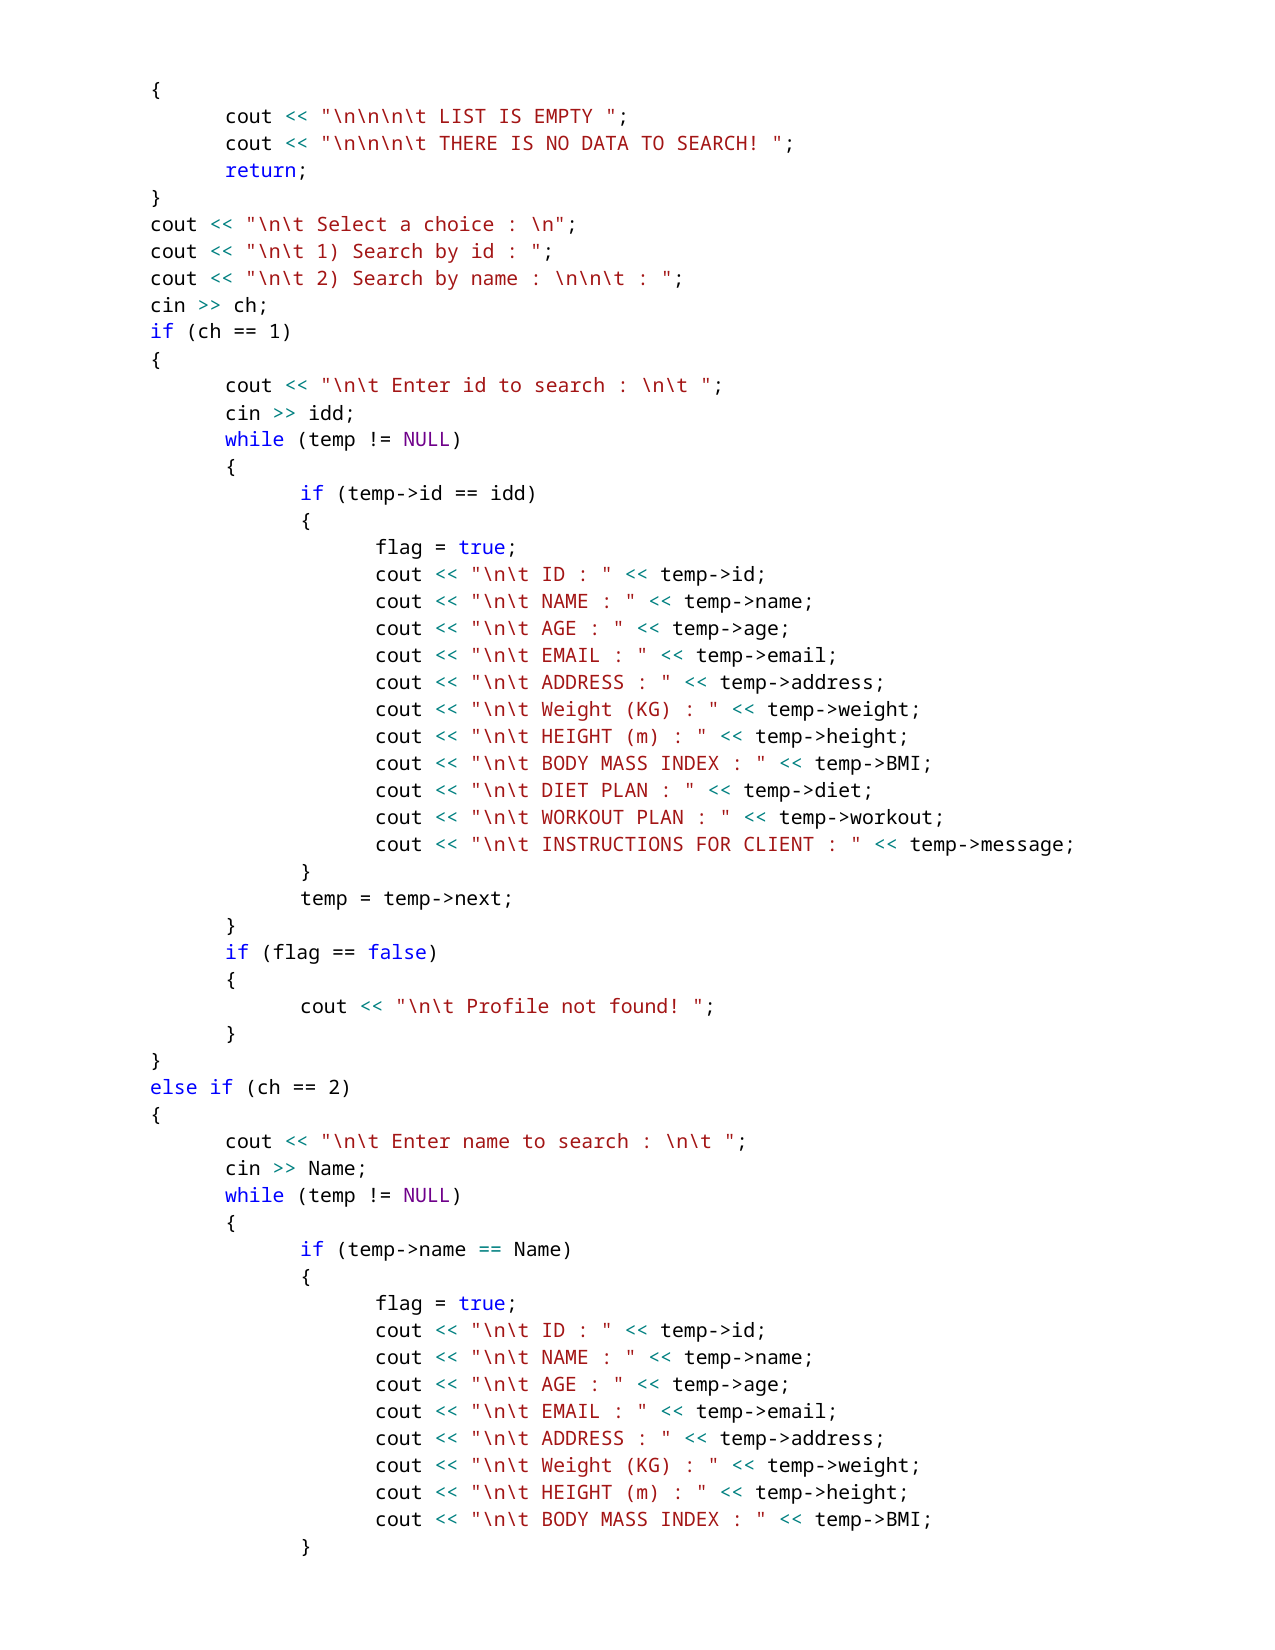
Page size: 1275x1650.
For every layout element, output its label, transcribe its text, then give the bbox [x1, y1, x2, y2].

text cout << "\n\t INSTRUCTIONS FOR CLIENT : " << temp->message; [75, 830, 1200, 857]
text if (temp->id == idd) [75, 480, 1200, 507]
text return; [75, 156, 1200, 183]
text { [75, 75, 1200, 102]
text if (ch == 1) [75, 318, 1200, 345]
text cin >> Name; [75, 1154, 1200, 1181]
text cout << "\n\t HEIGHT (m) : " << temp->height; [75, 722, 1200, 749]
text cout << "\n\t AGE : " << temp->age; [75, 614, 1200, 642]
text { [75, 965, 1200, 992]
text cout << "\n\t Weight (KG) : " << temp->weight; [75, 1451, 1200, 1478]
text cout << "\n\t EMAIL : " << temp->email; [75, 642, 1200, 668]
text cout << "\n\t BODY MASS INDEX : " << temp->BMI; [75, 1505, 1200, 1532]
text } [75, 1019, 1200, 1046]
text if (temp->name == Name) [75, 1235, 1200, 1262]
text cout << "\n\t NAME : " << temp->name; [75, 1343, 1200, 1370]
text flag = true; [75, 534, 1200, 561]
text cout << "\n\t HEIGHT (m) : " << temp->height; [75, 1478, 1200, 1505]
text cout << "\n\t Weight (KG) : " << temp->weight; [75, 696, 1200, 722]
text if (flag == false) [75, 938, 1200, 965]
text cout << "\n\t 2) Search by name : \n\n\t : "; [75, 264, 1200, 291]
text { [75, 1262, 1200, 1289]
text while (temp != NULL) [75, 426, 1200, 453]
text cout << "\n\t Enter id to search : \n\t "; [75, 372, 1200, 399]
text cout << "\n\t EMAIL : " << temp->email; [75, 1397, 1200, 1424]
text while (temp != NULL) [75, 1181, 1200, 1208]
text } [75, 857, 1200, 884]
text { [75, 453, 1200, 480]
text cout << "\n\t DIET PLAN : " << temp->diet; [75, 776, 1200, 803]
text { [75, 507, 1200, 534]
text cout << "\n\t Select a choice : \n"; [75, 210, 1200, 237]
text cout << "\n\t ADDRESS : " << temp->address; [75, 668, 1200, 696]
text cout << "\n\t WORKOUT PLAN : " << temp->workout; [75, 803, 1200, 830]
text } [75, 911, 1200, 938]
text { [75, 1208, 1200, 1235]
text } [75, 183, 1200, 210]
text cin >> ch; [75, 291, 1200, 318]
text cout << "\n\t 1) Search by id : "; [75, 237, 1200, 264]
text cout << "\n\t AGE : " << temp->age; [75, 1370, 1200, 1397]
text cout << "\n\t ADDRESS : " << temp->address; [75, 1424, 1200, 1451]
text { [75, 1100, 1200, 1127]
text cin >> idd; [75, 399, 1200, 426]
text flag = true; [75, 1289, 1200, 1316]
text cout << "\n\t ID : " << temp->id; [75, 1316, 1200, 1343]
text cout << "\n\n\n\t LIST IS EMPTY "; [75, 102, 1200, 129]
text temp = temp->next; [75, 884, 1200, 911]
text cout << "\n\t ID : " << temp->id; [75, 561, 1200, 588]
text } [75, 1532, 1200, 1559]
text cout << "\n\t Profile not found! "; [75, 992, 1200, 1019]
text } [75, 1046, 1200, 1073]
text cout << "\n\t BODY MASS INDEX : " << temp->BMI; [75, 749, 1200, 776]
text cout << "\n\n\n\t THERE IS NO DATA TO SEARCH! "; [75, 129, 1200, 156]
text cout << "\n\t Enter name to search : \n\t "; [75, 1127, 1200, 1154]
text { [75, 345, 1200, 372]
text else if (ch == 2) [75, 1073, 1200, 1100]
text cout << "\n\t NAME : " << temp->name; [75, 588, 1200, 614]
